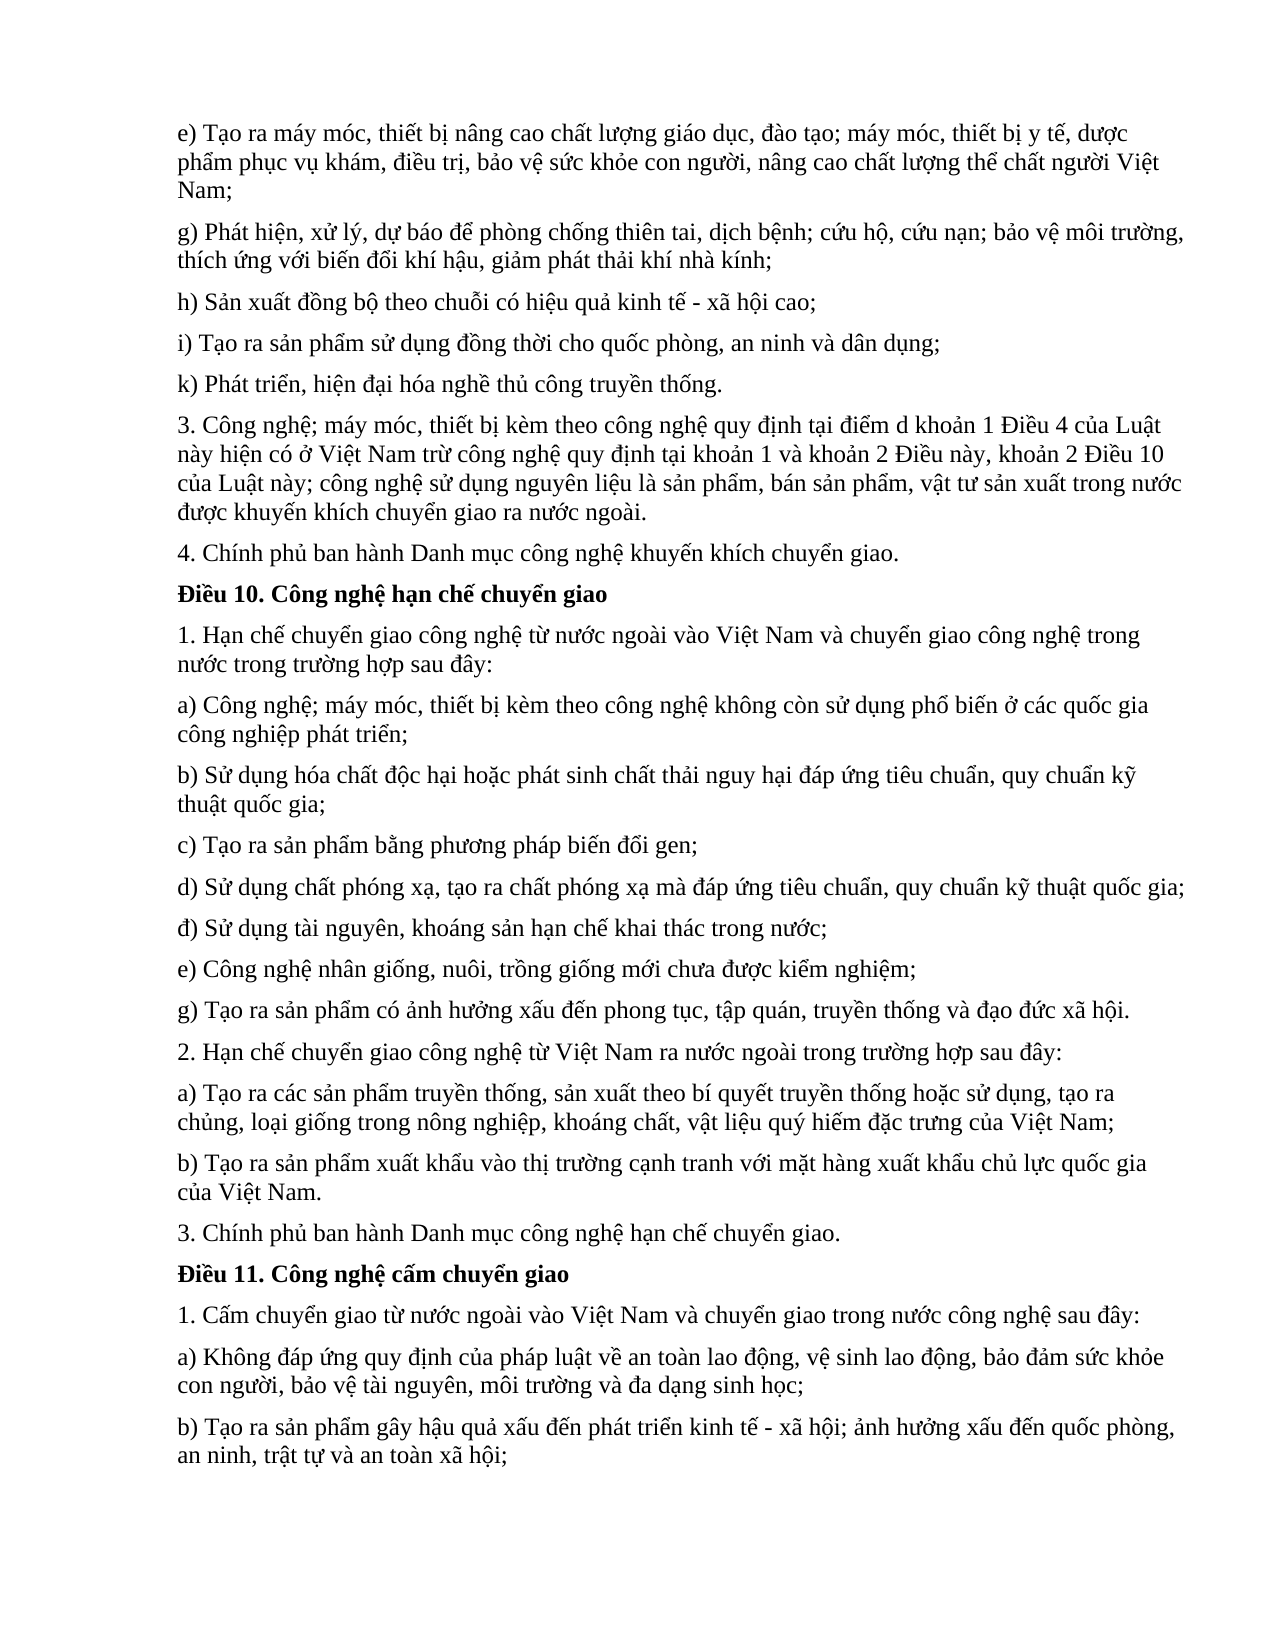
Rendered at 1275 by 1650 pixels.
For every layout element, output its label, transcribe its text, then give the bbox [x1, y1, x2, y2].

text a) Không đáp ứng quy định của pháp luật về an toàn lao động, vệ sinh lao động, bảo đảm sức khỏe con người, bảo vệ tài nguyên, môi trường và đa dạng sinh học; [177, 1342, 1186, 1399]
text b) Tạo ra sản phẩm xuất khẩu vào thị trường cạnh tranh với mặt hàng xuất khẩu chủ lực quốc gia của Việt Nam. [177, 1148, 1186, 1206]
text g) Tạo ra sản phẩm có ảnh hưởng xấu đến phong tục, tập quán, truyền thống và đạo đức xã hội. [177, 996, 1186, 1024]
text 1. Cấm chuyển giao từ nước ngoài vào Việt Nam và chuyển giao trong nước công nghệ sau đây: [177, 1301, 1186, 1329]
text a) Công nghệ; máy móc, thiết bị kèm theo công nghệ không còn sử dụng phổ biến ở các quốc gia công nghiệp phát triển; [177, 691, 1186, 748]
text k) Phát triển, hiện đại hóa nghề thủ công truyền thống. [177, 369, 1186, 398]
text đ) Sử dụng tài nguyên, khoáng sản hạn chế khai thác trong nước; [177, 913, 1186, 942]
text c) Tạo ra sản phẩm bằng phương pháp biến đổi gen; [177, 831, 1186, 859]
text b) Sử dụng hóa chất độc hại hoặc phát sinh chất thải nguy hại đáp ứng tiêu chuẩn, quy chuẩn kỹ thuật quốc gia; [177, 761, 1186, 818]
text 1. Hạn chế chuyển giao công nghệ từ nước ngoài vào Việt Nam và chuyển giao công nghệ trong nước trong trường hợp sau đây: [177, 621, 1186, 678]
text a) Tạo ra các sản phẩm truyền thống, sản xuất theo bí quyết truyền thống hoặc sử dụng, tạo ra chủng, loại giống trong nông nghiệp, khoáng chất, vật liệu quý hiếm đặc trưng của Việt Nam; [177, 1078, 1186, 1136]
text i) Tạo ra sản phẩm sử dụng đồng thời cho quốc phòng, an ninh và dân dụng; [177, 328, 1186, 357]
text 3. Chính phủ ban hành Danh mục công nghệ hạn chế chuyển giao. [177, 1218, 1186, 1247]
text 4. Chính phủ ban hành Danh mục công nghệ khuyến khích chuyển giao. [177, 538, 1186, 567]
text Điều 10. Công nghệ hạn chế chuyển giao [177, 579, 1186, 608]
text e) Tạo ra máy móc, thiết bị nâng cao chất lượng giáo dục, đào tạo; máy móc, thiết bị y tế, dược phẩm phục vụ khám, điều trị, bảo vệ sức khỏe con người, nâng cao chất lượng thể chất người Việt Nam; [177, 118, 1186, 204]
text b) Tạo ra sản phẩm gây hậu quả xấu đến phát triển kinh tế - xã hội; ảnh hưởng xấu đến quốc phòng, an ninh, trật tự và an toàn xã hội; [177, 1412, 1186, 1469]
text h) Sản xuất đồng bộ theo chuỗi có hiệu quả kinh tế - xã hội cao; [177, 287, 1186, 316]
text 3. Công nghệ; máy móc, thiết bị kèm theo công nghệ quy định tại điểm d khoản 1 Điều 4 của Luật này hiện có ở Việt Nam trừ công nghệ quy định tại khoản 1 và khoản 2 Điều này, khoản 2 Điều 10 của Luật này; công nghệ sử dụng nguyên liệu là sản phẩm, bán sản phẩm, vật tư sản xuất trong nước được khuyến khích chuyển giao ra nước ngoài. [177, 411, 1186, 526]
text d) Sử dụng chất phóng xạ, tạo ra chất phóng xạ mà đáp ứng tiêu chuẩn, quy chuẩn kỹ thuật quốc gia; [177, 872, 1186, 901]
text g) Phát hiện, xử lý, dự báo để phòng chống thiên tai, dịch bệnh; cứu hộ, cứu nạn; bảo vệ môi trường, thích ứng với biến đổi khí hậu, giảm phát thải khí nhà kính; [177, 217, 1186, 274]
text Điều 11. Công nghệ cấm chuyển giao [177, 1259, 1186, 1288]
text 2. Hạn chế chuyển giao công nghệ từ Việt Nam ra nước ngoài trong trường hợp sau đây: [177, 1037, 1186, 1066]
text e) Công nghệ nhân giống, nuôi, trồng giống mới chưa được kiểm nghiệm; [177, 954, 1186, 983]
